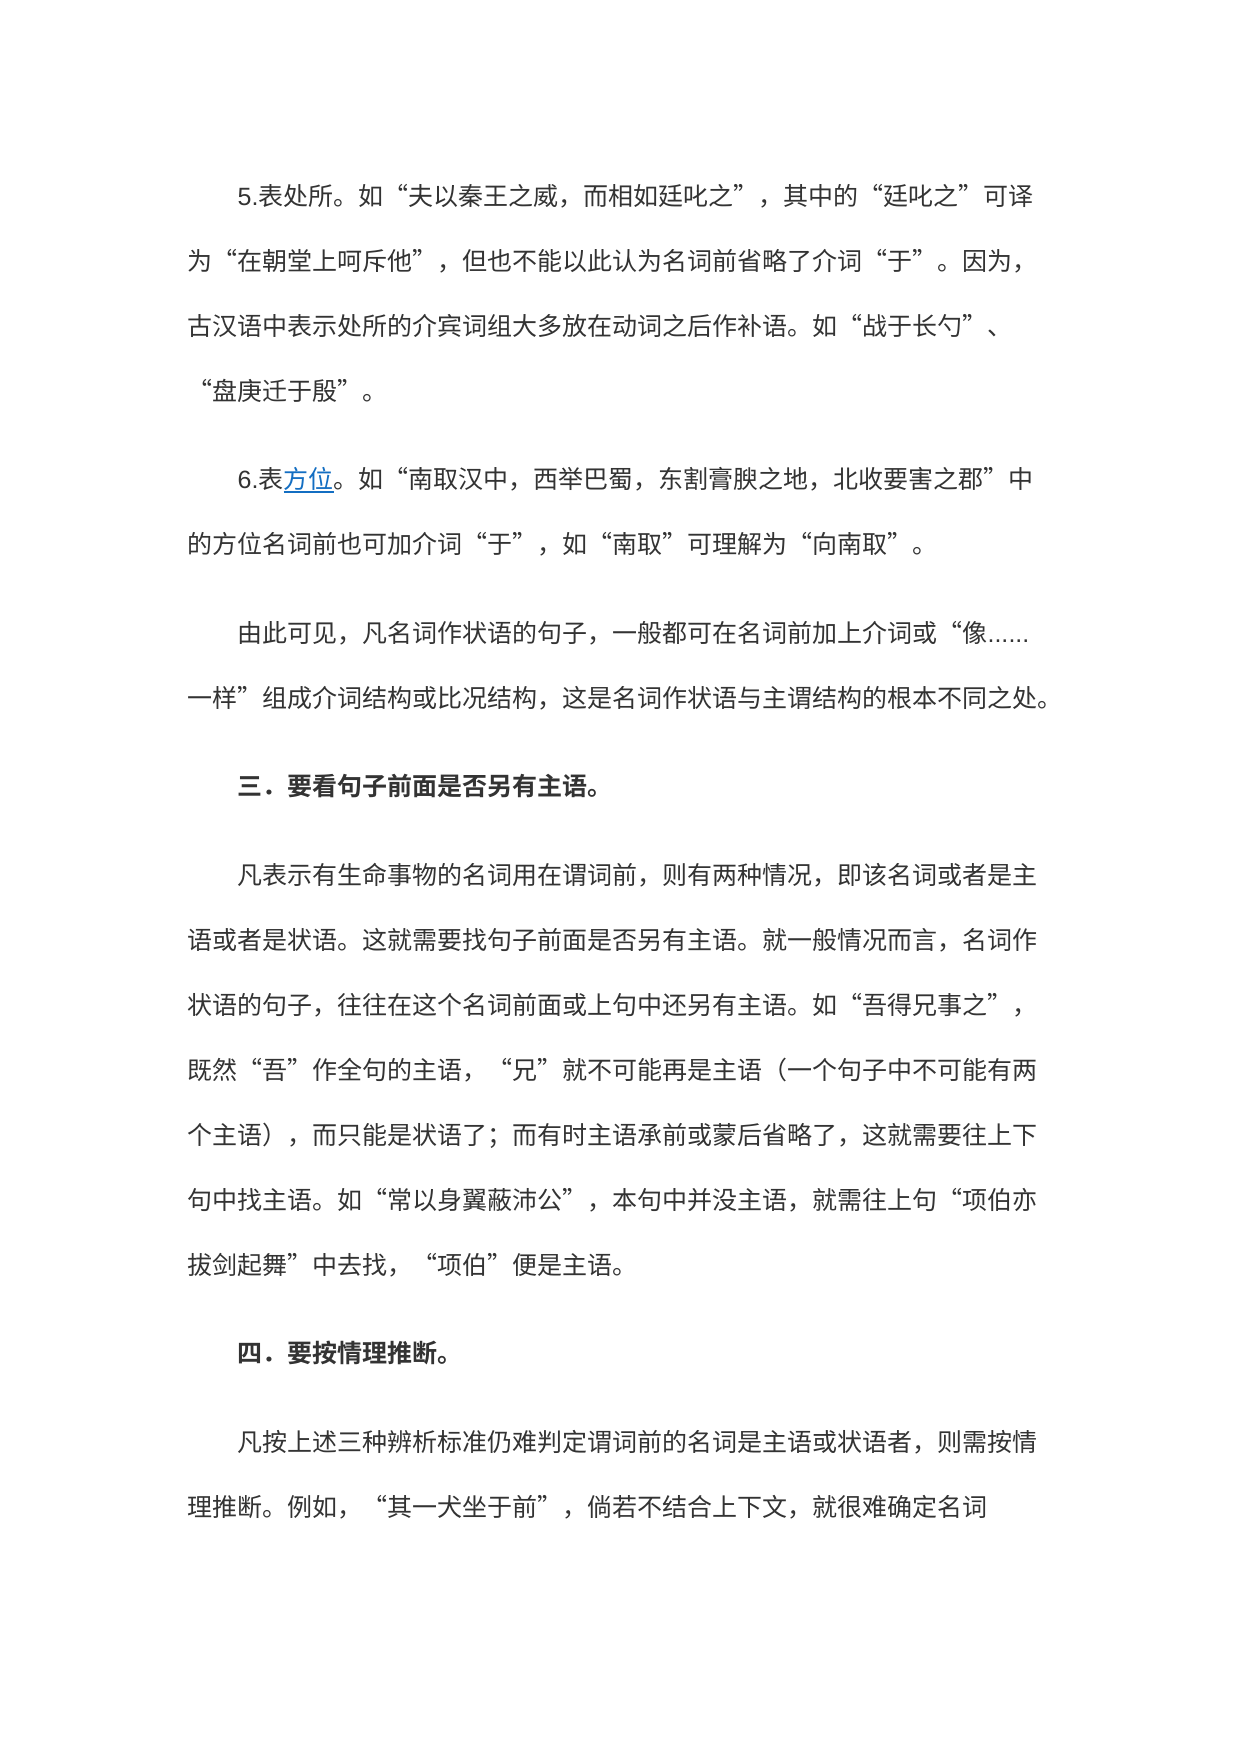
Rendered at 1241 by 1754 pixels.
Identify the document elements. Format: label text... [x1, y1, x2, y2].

text 5.表处所。如“夫以秦王之威，而相如廷叱之”，其中的“廷叱之”可译为“在朝堂上呵斥他”，但也不能以此认为名词前省略了介词“于”。因为，古汉语中表示处所的介宾词组大多放在动词之后作补语。如“战于长勺”、“盘庚迁于殷”。 [187, 162, 1053, 422]
text 四．要按情理推断。 [187, 1319, 1053, 1384]
text 三．要看句子前面是否另有主语。 [187, 752, 1053, 817]
text 6.表方位。如“南取汉中，西举巴蜀，东割膏腴之地，北收要害之郡”中的方位名词前也可加介词“于”，如“南取”可理解为“向南取”。 [187, 445, 1053, 575]
text 凡表示有生命事物的名词用在谓词前，则有两种情况，即该名词或者是主语或者是状语。这就需要找句子前面是否另有主语。就一般情况而言，名词作状语的句子，往往在这个名词前面或上句中还另有主语。如“吾得兄事之”，既然“吾”作全句的主语，“兄”就不可能再是主语（一个句子中不可能有两个主语），而只能是状语了；而有时主语承前或蒙后省略了，这就需要往上下句中找主语。如“常以身翼蔽沛公”，本句中并没主语，就需往上句“项伯亦拔剑起舞”中去找，“项伯”便是主语。 [187, 841, 1053, 1296]
text 由此可见，凡名词作状语的句子，一般都可在名词前加上介词或“像......一样”组成介词结构或比况结构，这是名词作状语与主谓结构的根本不同之处。 [187, 599, 1053, 729]
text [187, 1408, 1053, 1538]
